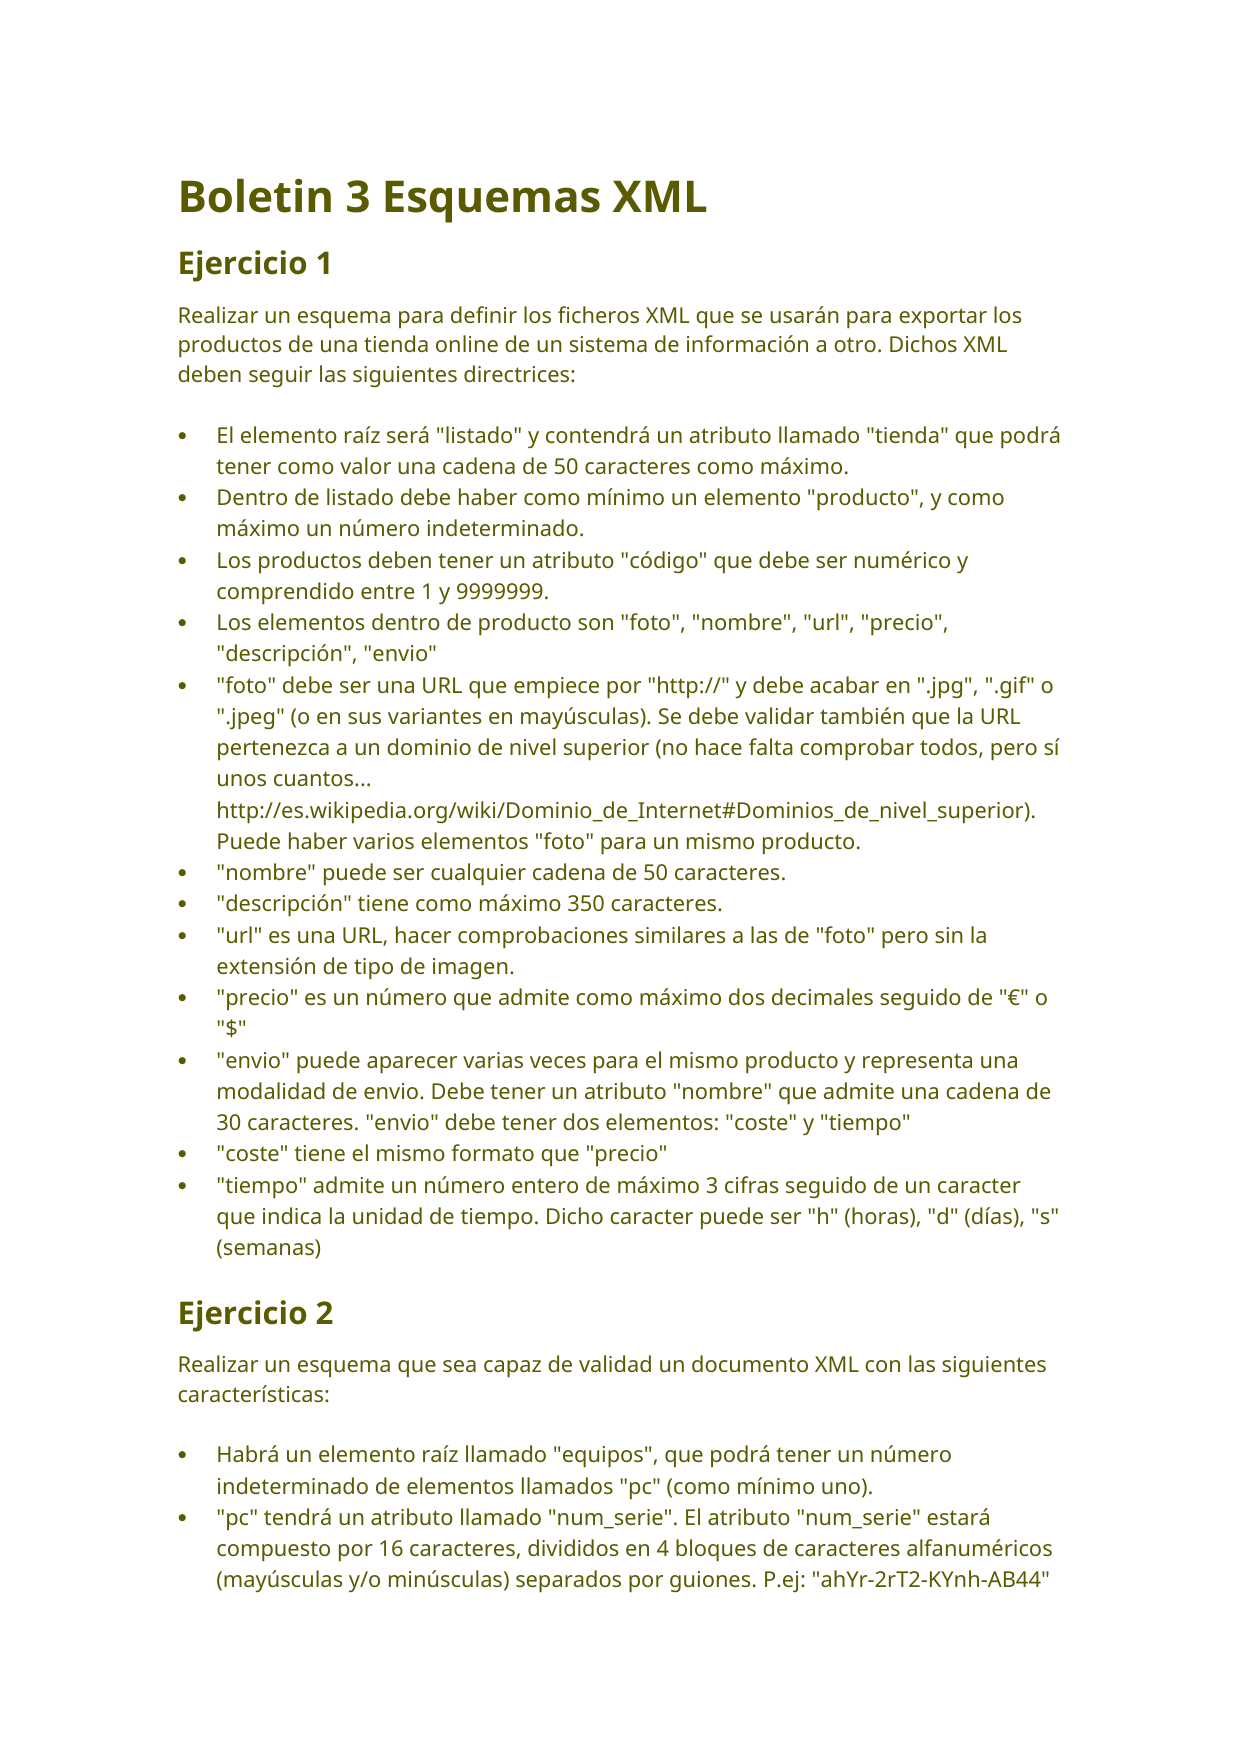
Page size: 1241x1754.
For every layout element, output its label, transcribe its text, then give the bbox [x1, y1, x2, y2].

list "tiempo" admite un número entero de máximo 3 cifras seguido de un caracter que indica la unidad de tiempo. Dicho caracter puede ser "h" (horas), "d" (días), "s" (semanas) [179, 1168, 1063, 1262]
list Dentro de listado debe haber como mínimo un elemento "producto", y como máximo un número indeterminado. [179, 481, 1063, 543]
text Ejercicio 1 [177, 241, 1063, 284]
text Ejercicio 2 [177, 1291, 1063, 1334]
list "pc" tendrá un atributo llamado "num_serie". El atributo "num_serie" estará compuesto por 16 caracteres, divididos en 4 bloques de caracteres alfanuméricos (mayúsculas y/o minúsculas) separados por guiones. P.ej: "ahYr-2rT2-KYnh-AB44" [179, 1501, 1063, 1594]
list "foto" debe ser una URL que empiece por "http://" y debe acabar en ".jpg", ".gif" o ".jpeg" (o en sus variantes en mayúsculas). Se debe validar también que la URL pertenezca a un dominio de nivel superior (no hace falta comprobar todos, pero sí unos cuantos... http://es.wikipedia.org/wiki/Dominio_de_Internet#Dominios_de_nivel_superior). Puede haber varios elementos "foto" para un mismo producto. [179, 668, 1063, 856]
list "precio" es un número que admite como máximo dos decimales seguido de "€" o "$" [179, 981, 1063, 1043]
list "envio" puede aparecer varias veces para el mismo producto y representa una modalidad de envio. Debe tener un atributo "nombre" que admite una cadena de 30 caracteres. "envio" debe tener dos elementos: "coste" y "tiempo" [179, 1043, 1063, 1137]
list Los productos deben tener un atributo "código" que debe ser numérico y comprendido entre 1 y 9999999. [179, 543, 1063, 606]
list Los elementos dentro de producto son "foto", "nombre", "url", "precio", "descripción", "envio" [179, 606, 1063, 668]
text Realizar un esquema que sea capaz de validad un documento XML con las siguientes características: [177, 1349, 1063, 1409]
list "coste" tiene el mismo formato que "precio" [179, 1137, 1063, 1168]
list Habrá un elemento raíz llamado "equipos", que podrá tener un número indeterminado de elementos llamados "pc" (como mínimo uno). [179, 1438, 1063, 1501]
text Boletin 3 Esquemas XML [177, 163, 1063, 226]
list "url" es una URL, hacer comprobaciones similares a las de "foto" pero sin la extensión de tipo de imagen. [179, 918, 1063, 981]
text Realizar un esquema para definir los ficheros XML que se usarán para exportar los productos de una tienda online de un sistema de información a otro. Dichos XML deben seguir las siguientes directrices: [177, 299, 1063, 389]
list "nombre" puede ser cualquier cadena de 50 caracteres. [179, 856, 1063, 887]
list "descripción" tiene como máximo 350 caracteres. [179, 887, 1063, 918]
list El elemento raíz será "listado" y contendrá un atributo llamado "tienda" que podrá tener como valor una cadena de 50 caracteres como máximo. [179, 418, 1063, 481]
